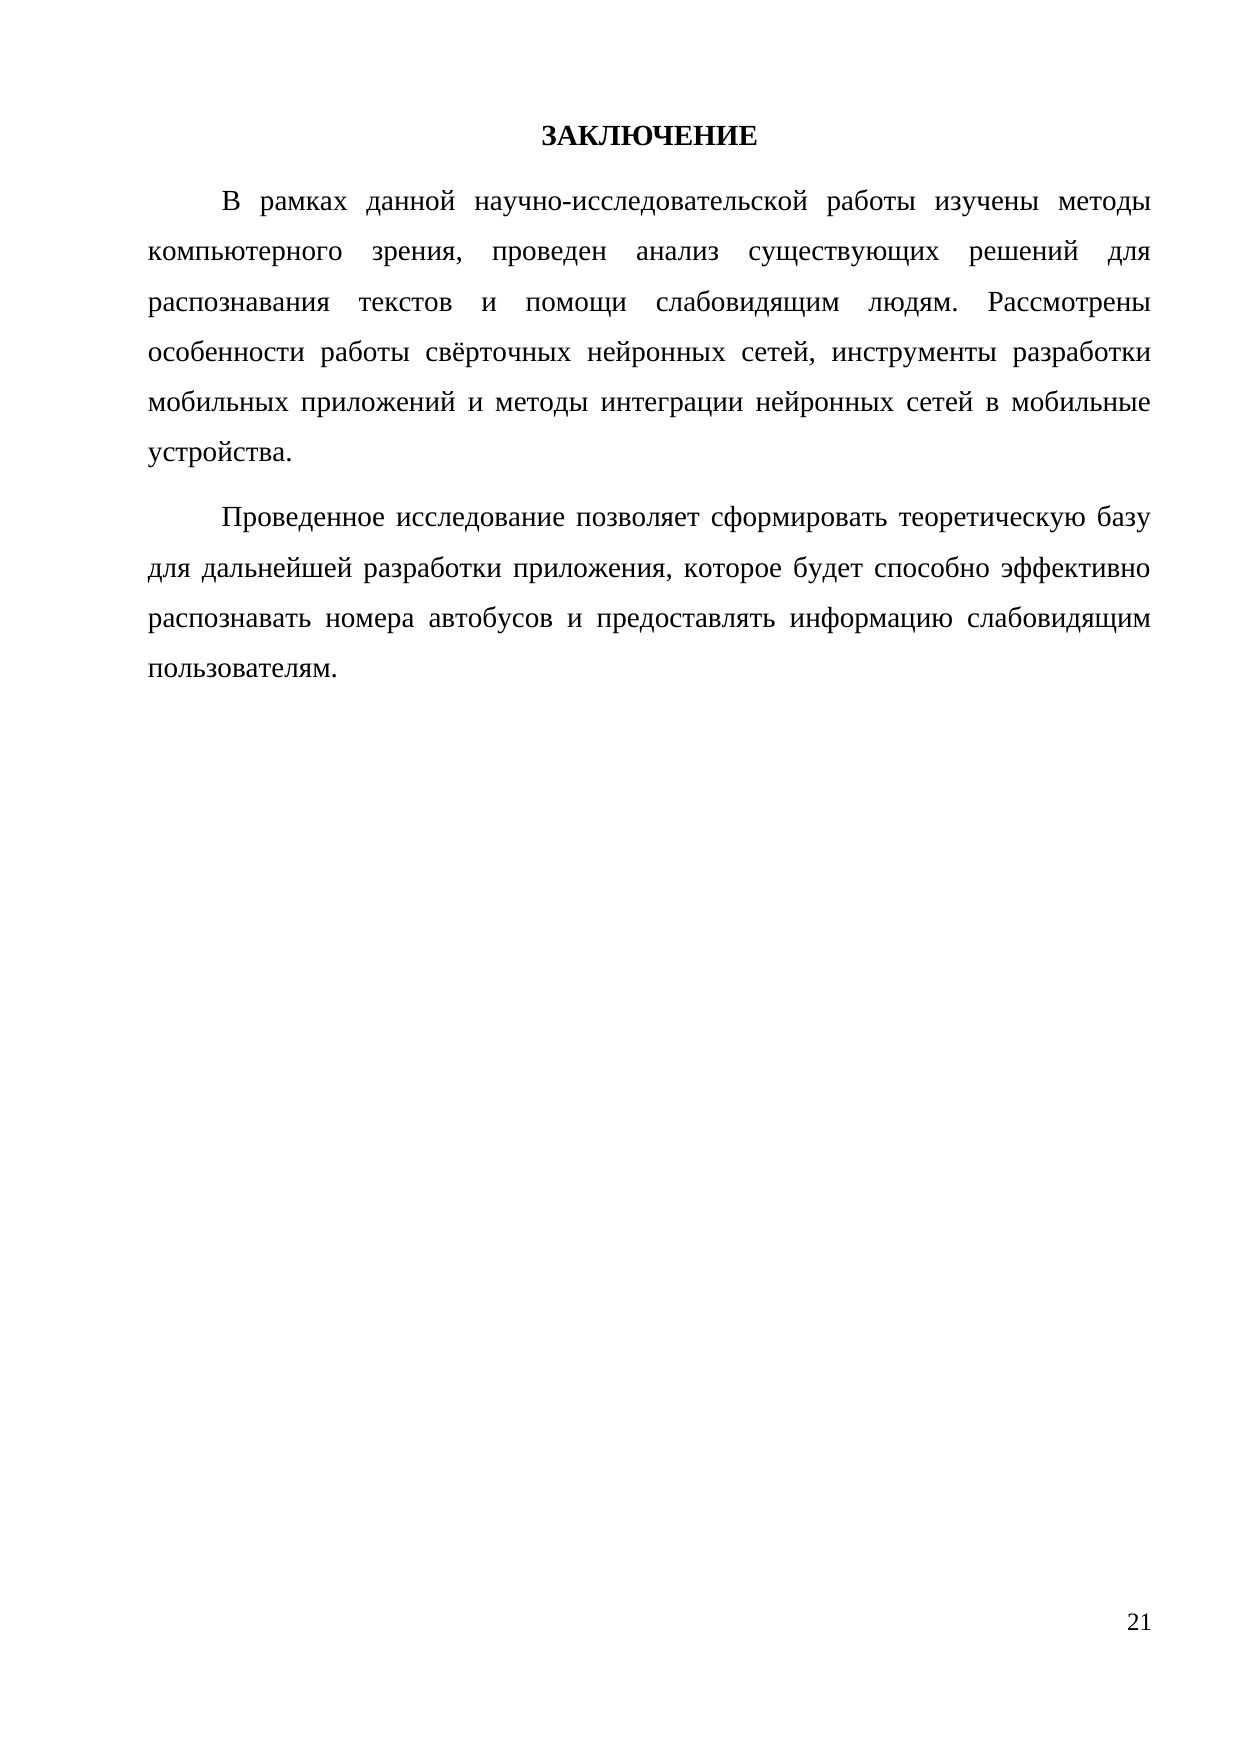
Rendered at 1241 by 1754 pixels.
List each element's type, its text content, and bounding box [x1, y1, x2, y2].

text Проведенное исследование позволяет сформировать теоретическую базу для дальнейшей разработки приложения, которое будет способно эффективно распознавать номера автобусов и предоставлять информацию слабовидящим пользователям. [148, 499, 1152, 684]
subtitle ЗАКЛЮЧЕНИЕ [148, 118, 1152, 152]
text В рамках данной научно-исследовательской работы изучены методы компьютерного зрения, проведен анализ существующих решений для распознавания текстов и помощи слабовидящим людям. Рассмотрены особенности работы свёрточных нейронных сетей, инструменты разработки мобильных приложений и методы интеграции нейронных сетей в мобильные устройства. [148, 183, 1152, 468]
